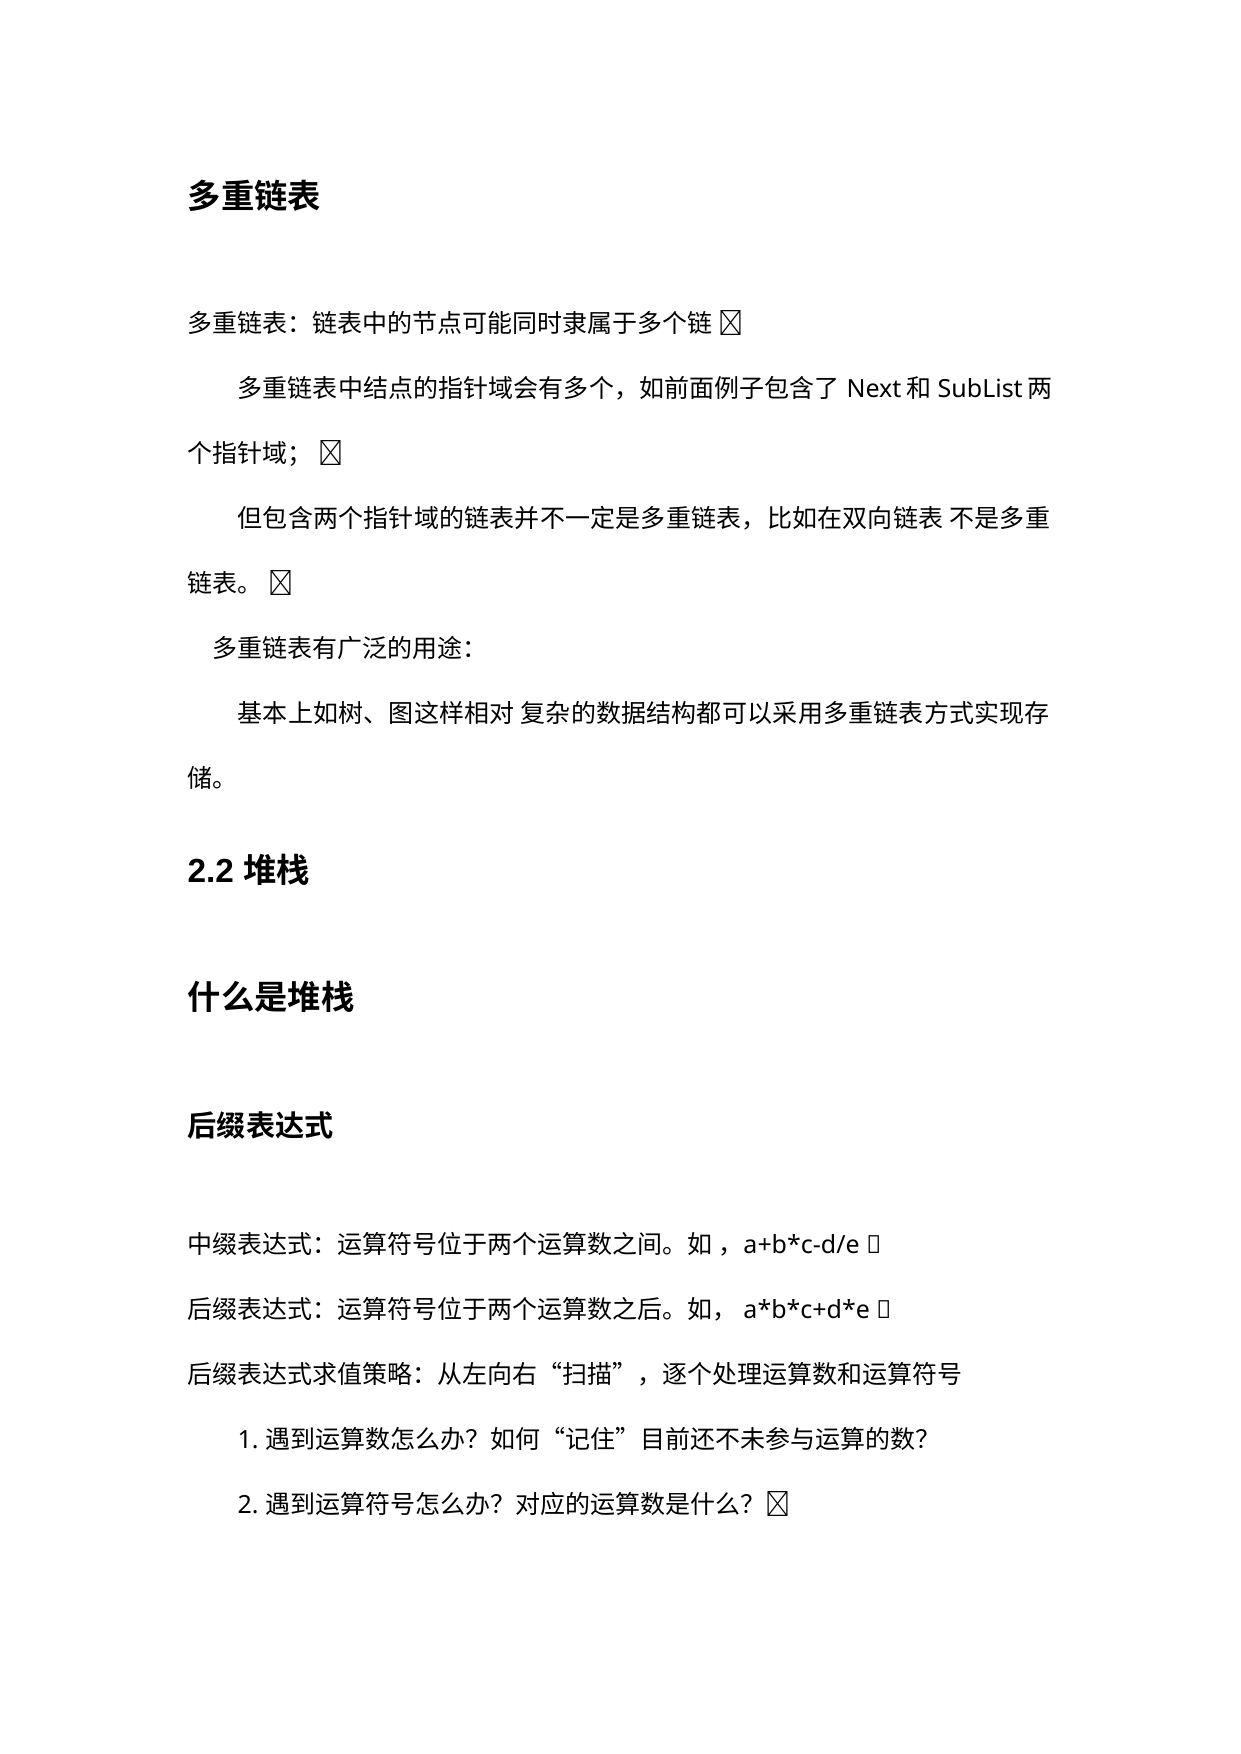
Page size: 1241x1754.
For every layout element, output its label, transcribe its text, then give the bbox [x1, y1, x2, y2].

text 中缀表达式：运算符号位于两个运算数之间。如 ，a+b*c-d/e  [187, 1210, 1053, 1275]
subtitle 后缀表达式 [187, 1091, 1053, 1156]
text 多重链表有广泛的用途： [187, 614, 1053, 679]
list 遇到运算数怎么办？如何“记住”目前还不未参与运算的数？ [187, 1405, 1053, 1470]
subtitle 多重链表 [187, 162, 1053, 227]
text 基本上如树、图这样相对 复杂的数据结构都可以采用多重链表方式实现存储。 [187, 679, 1053, 809]
text 多重链表：链表中的节点可能同时隶属于多个链  [187, 289, 1053, 354]
list 遇到运算符号怎么办？对应的运算数是什么？ [187, 1470, 1053, 1535]
text 多重链表中结点的指针域会有多个，如前面例子包含了Next和 SubList两个指针域；  [187, 354, 1053, 484]
text 后缀表达式：运算符号位于两个运算数之后。如， a*b*c+d*e  [187, 1275, 1053, 1340]
text 后缀表达式求值策略：从左向右“扫描”，逐个处理运算数和运算符号 [187, 1340, 1053, 1405]
subtitle 2.2 堆栈 [187, 836, 1053, 901]
text 但包含两个指针域的链表并不一定是多重链表，比如在双向链表 不是多重链表。  [187, 484, 1053, 614]
subtitle 什么是堆栈 [187, 963, 1053, 1028]
